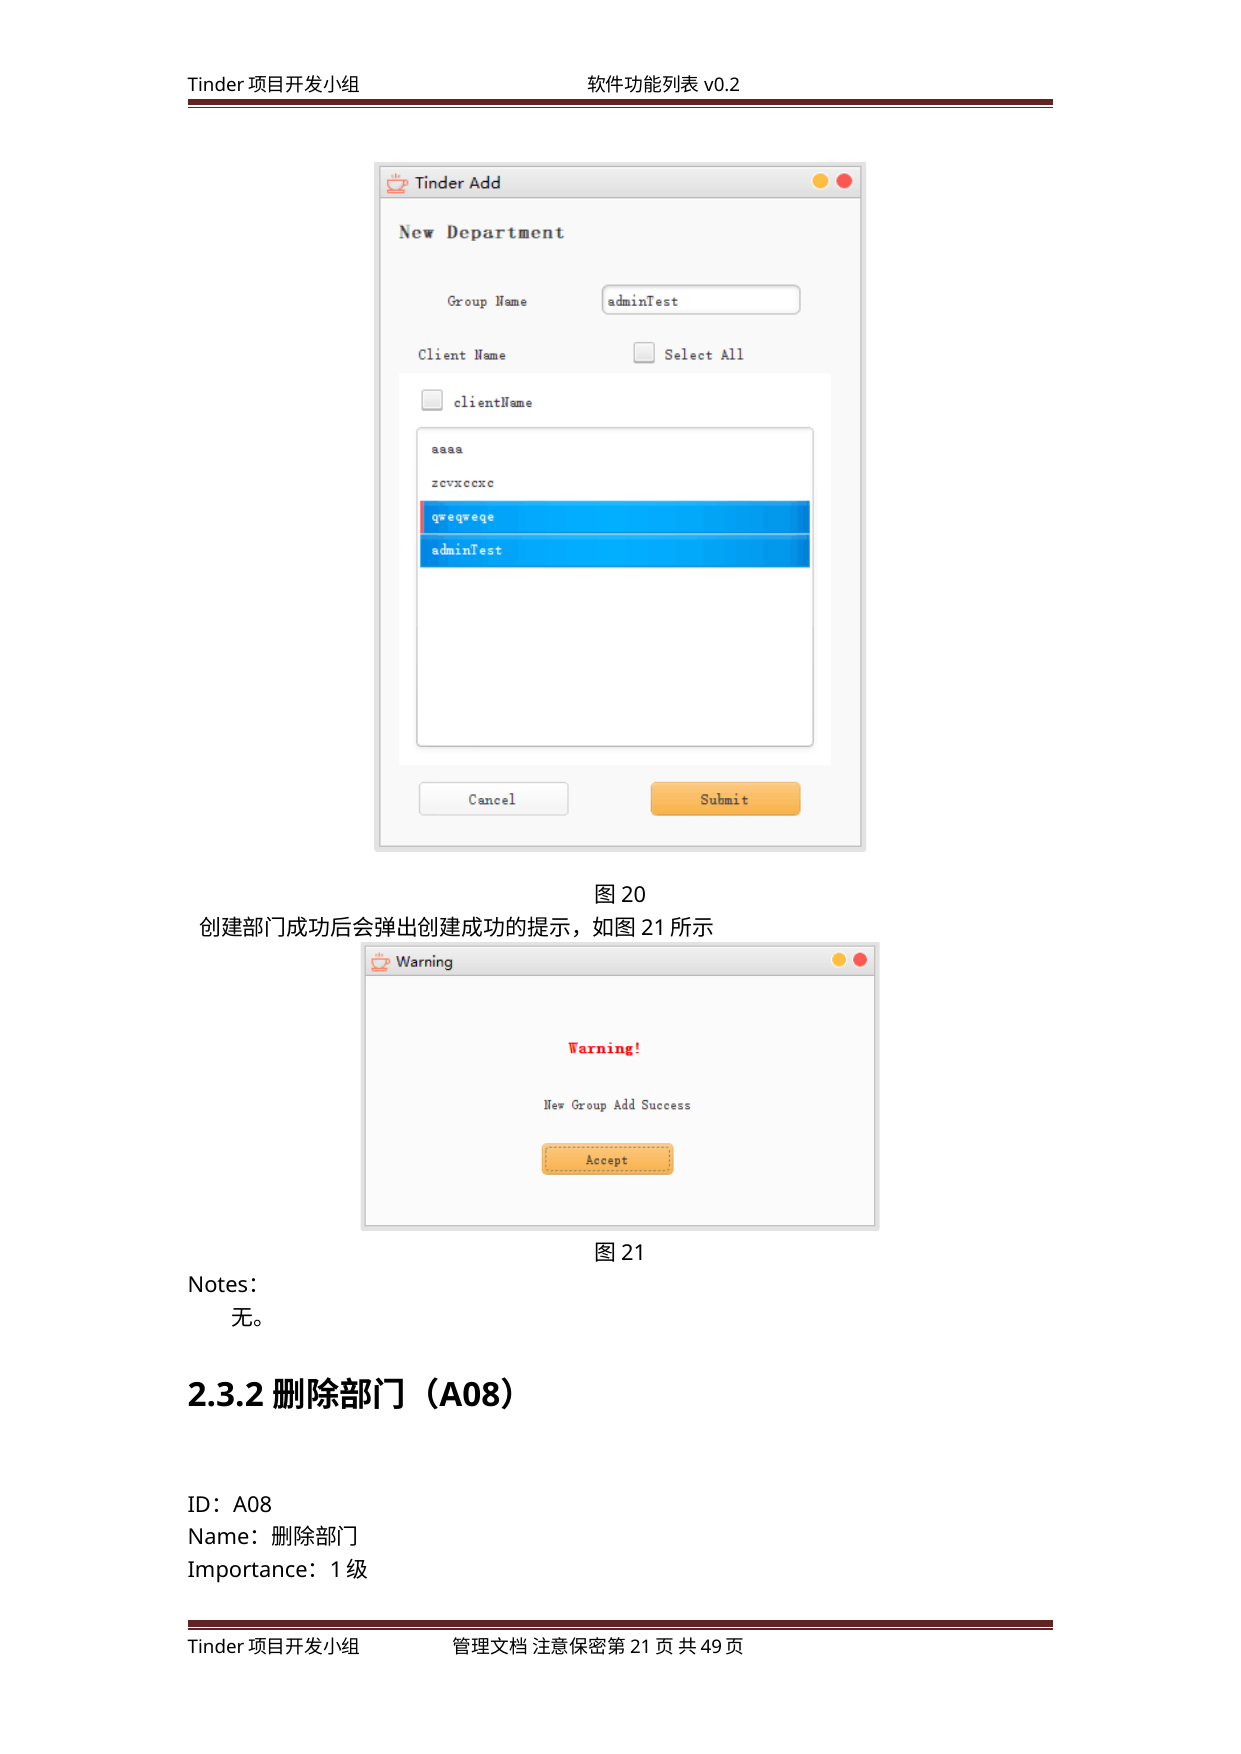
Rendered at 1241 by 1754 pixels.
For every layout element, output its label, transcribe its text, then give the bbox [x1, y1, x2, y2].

text 无。 [187, 1299, 1053, 1332]
text Name：删除部门 [187, 1519, 1053, 1551]
text 图21 [187, 1234, 1053, 1267]
subtitle 2.3.2 删除部门（A08） [187, 1359, 1053, 1424]
text Notes： [187, 1267, 1053, 1299]
picture [360, 942, 880, 1231]
text 图20 [187, 877, 1053, 909]
text ID：A08 [187, 1486, 1053, 1519]
text Importance：1级 [187, 1551, 1053, 1584]
text 创建部门成功后会弹出创建成功的提示，如图21所示 [187, 909, 1053, 942]
picture [374, 162, 867, 852]
